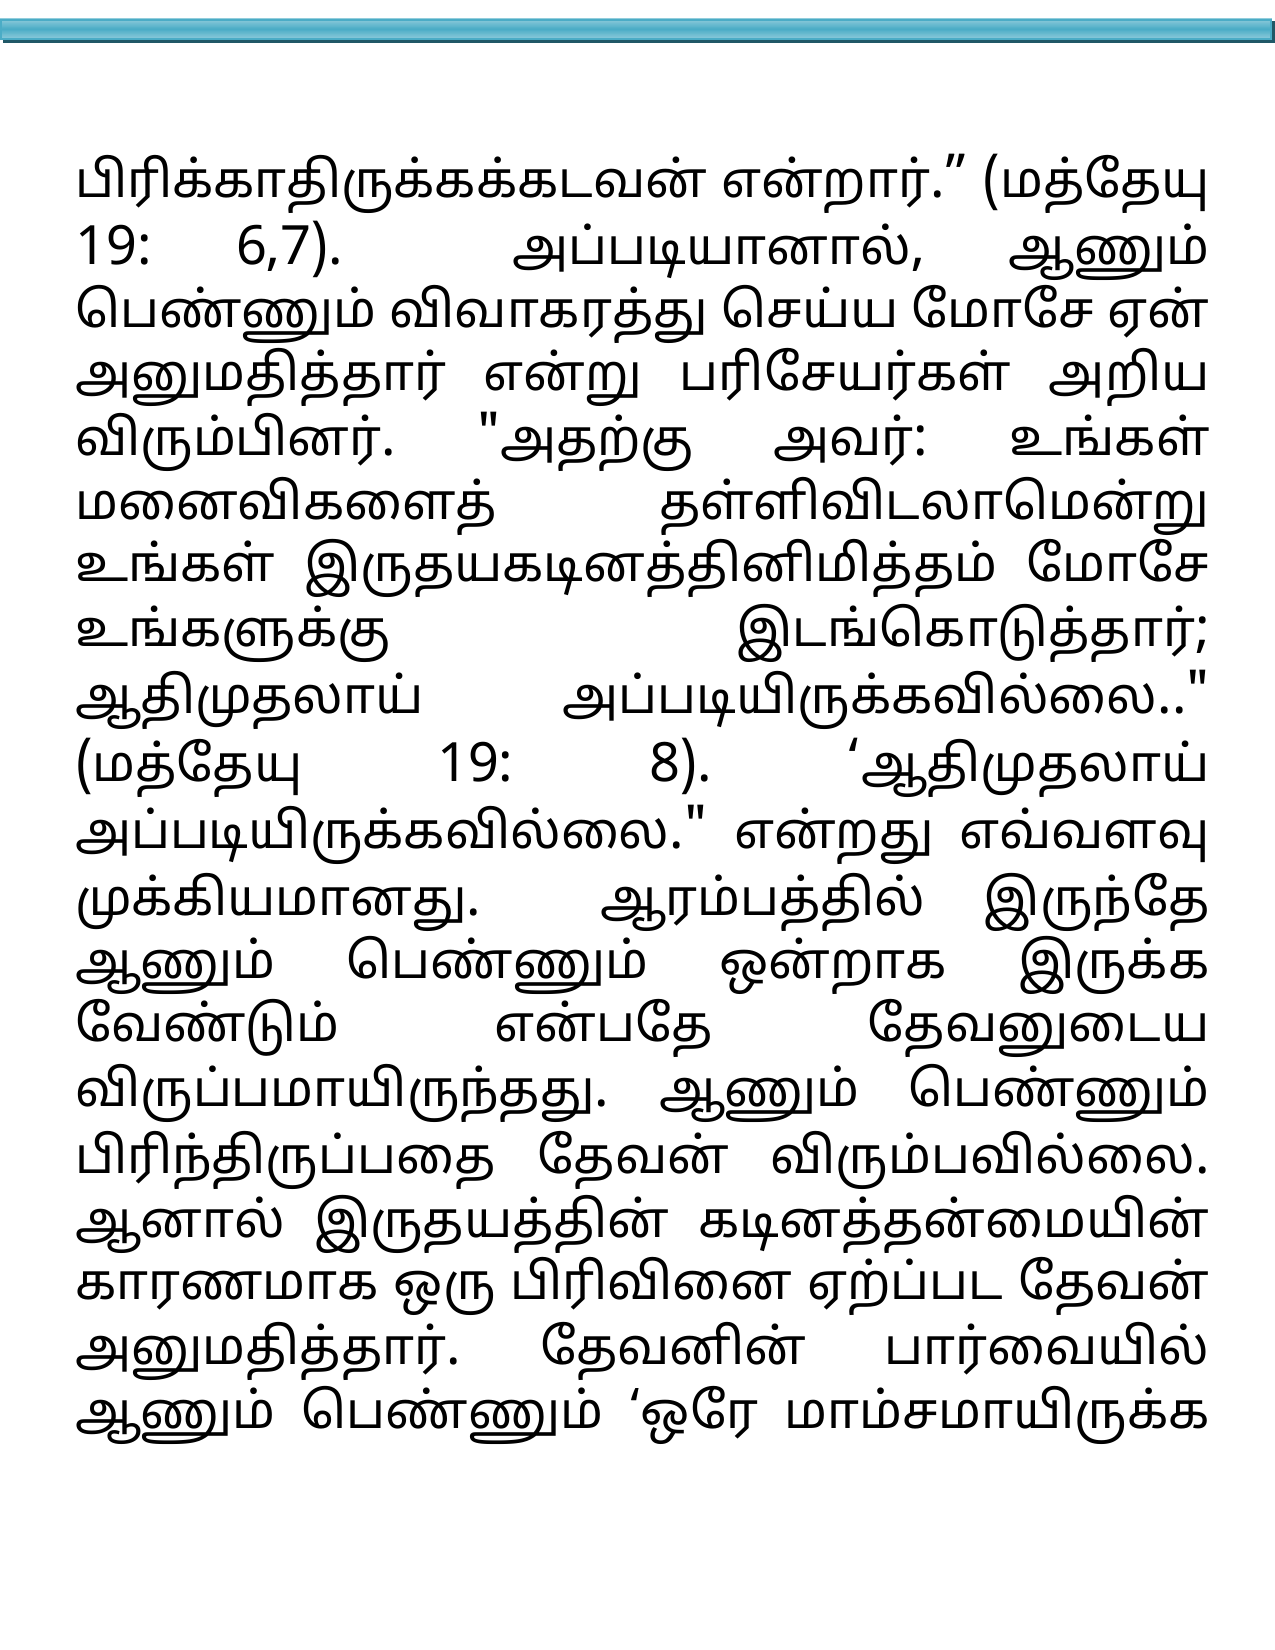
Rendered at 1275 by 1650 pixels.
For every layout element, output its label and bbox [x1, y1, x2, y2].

text [75, 150, 1209, 1447]
